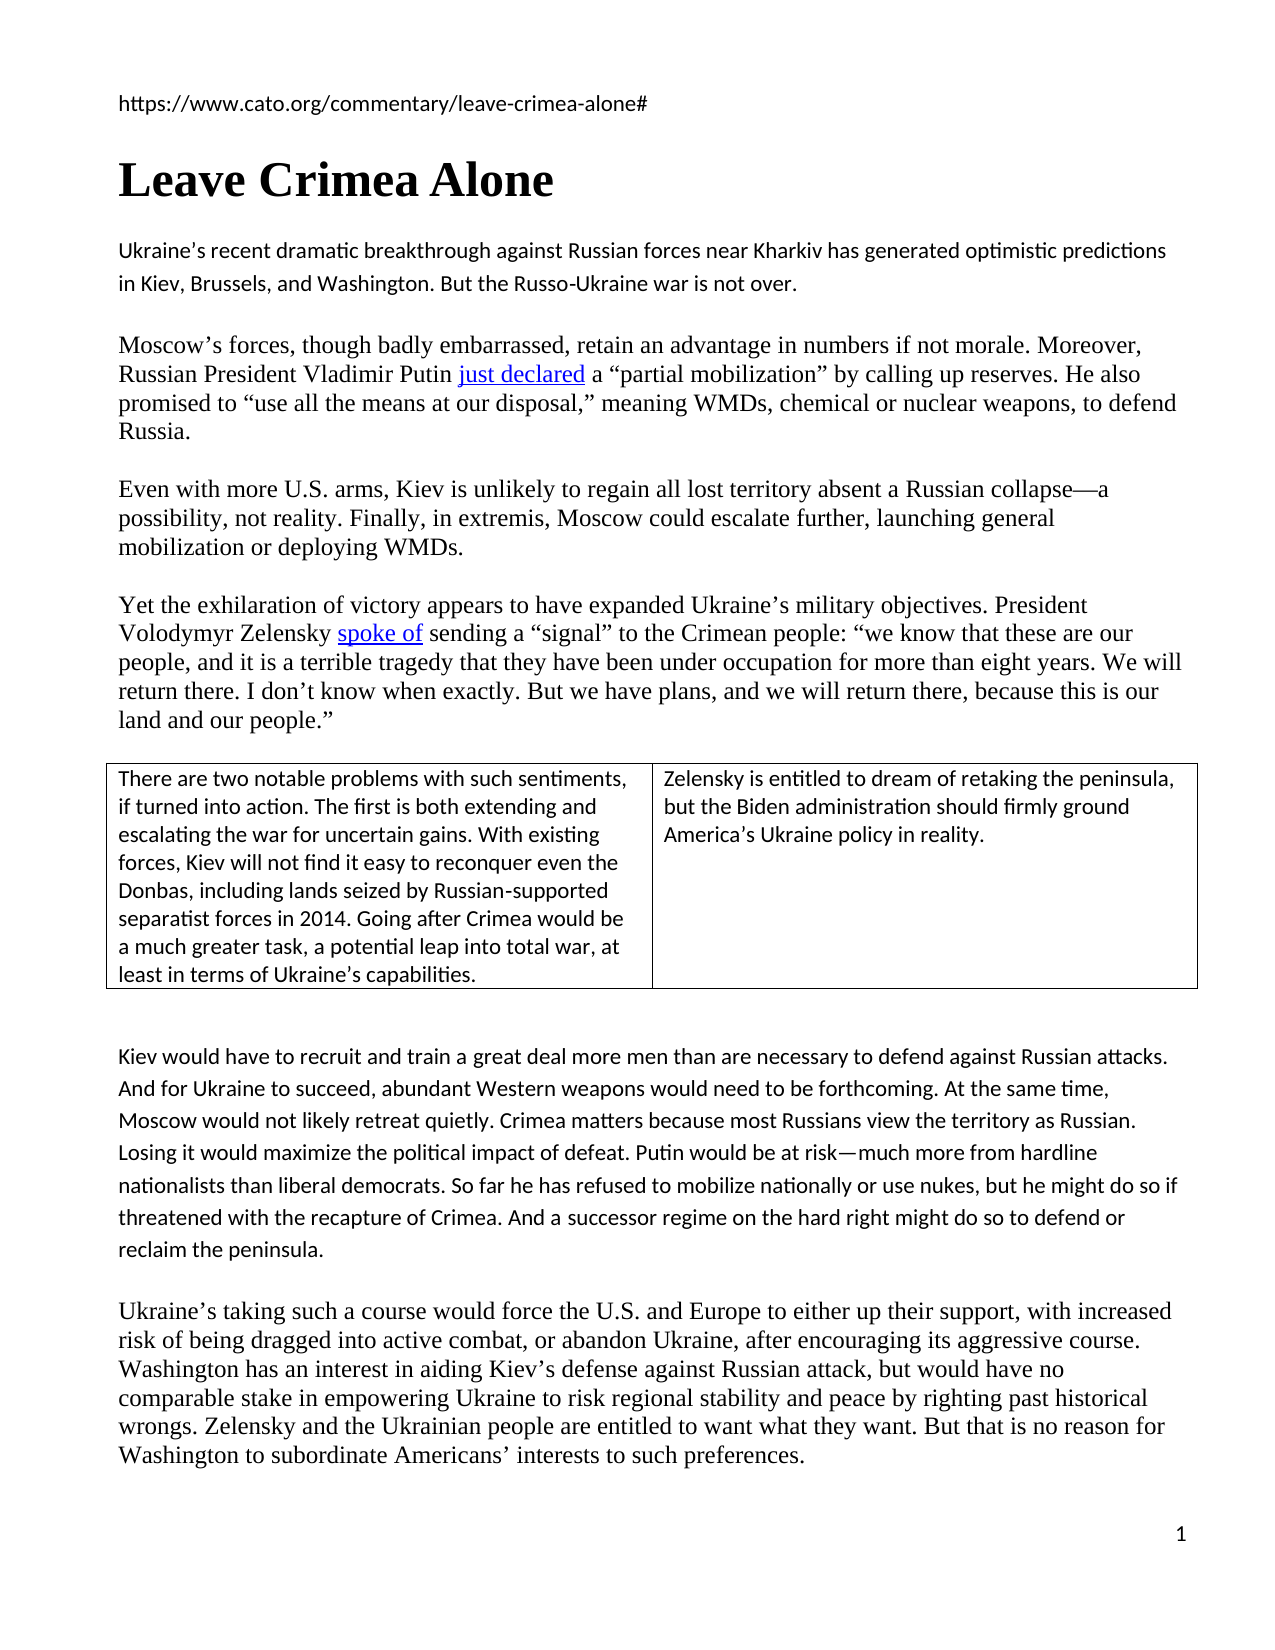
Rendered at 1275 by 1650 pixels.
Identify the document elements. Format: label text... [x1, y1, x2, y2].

text Ukraine’s recent dramatic breakthrough against Russian forces near Kharkiv has generated optimistic predictions in Kiev, Brussels, and Washington. But the Russo‐Ukraine war is not over. [118, 237, 1186, 297]
text Yet the exhilaration of victory appears to have expanded Ukraine’s military objectives. President Volodymyr Zelensky spoke of sending a “signal” to the Crimean people: “we know that these are our people, and it is a terrible tragedy that they have been under occupation for more than eight years. We will return there. I don’t know when exactly. But we have plans, and we will return there, because this is our land and our people.” [118, 590, 1186, 733]
text Leave Crimea Alone [118, 150, 1186, 207]
text https://www.cato.org/commentary/leave-crimea-alone# [118, 89, 1186, 117]
text Moscow’s forces, though badly embarrassed, retain an advantage in numbers if not morale. Moreover, Russian President Vladimir Putin just declared a “partial mobilization” by calling up reserves. He also promised to “use all the means at our disposal,” meaning WMDs, chemical or nuclear weapons, to defend Russia. [118, 330, 1186, 445]
text Even with more U.S. arms, Kiev is unlikely to regain all lost territory absent a Russian collapse—a possibility, not reality. Finally, in extremis, Moscow could escalate further, launching general mobilization or deploying WMDs. [118, 474, 1186, 561]
table_header Zelensky is entitled to dream of retaking the peninsula, but the Biden administration should firmly ground America’s Ukraine policy in reality. [653, 764, 1197, 988]
table_header There are two notable problems with such sentiments, if turned into action. The first is both extending and escalating the war for uncertain gains. With existing forces, Kiev will not find it easy to reconquer even the Donbas, including lands seized by Russian‐​supported separatist forces in 2014. Going after Crimea would be a much greater task, a potential leap into total war, at least in terms of Ukraine’s capabilities. [107, 764, 652, 988]
text Kiev would have to recruit and train a great deal more men than are necessary to defend against Russian attacks. And for Ukraine to succeed, abundant Western weapons would need to be forthcoming. At the same time, Moscow would not likely retreat quietly. Crimea matters because most Russians view the territory as Russian. Losing it would maximize the political impact of defeat. Putin would be at risk—much more from hardline nationalists than liberal democrats. So far he has refused to mobilize nationally or use nukes, but he might do so if threatened with the recapture of Crimea. And a successor regime on the hard right might do so to defend or reclaim the peninsula. [118, 1042, 1186, 1263]
